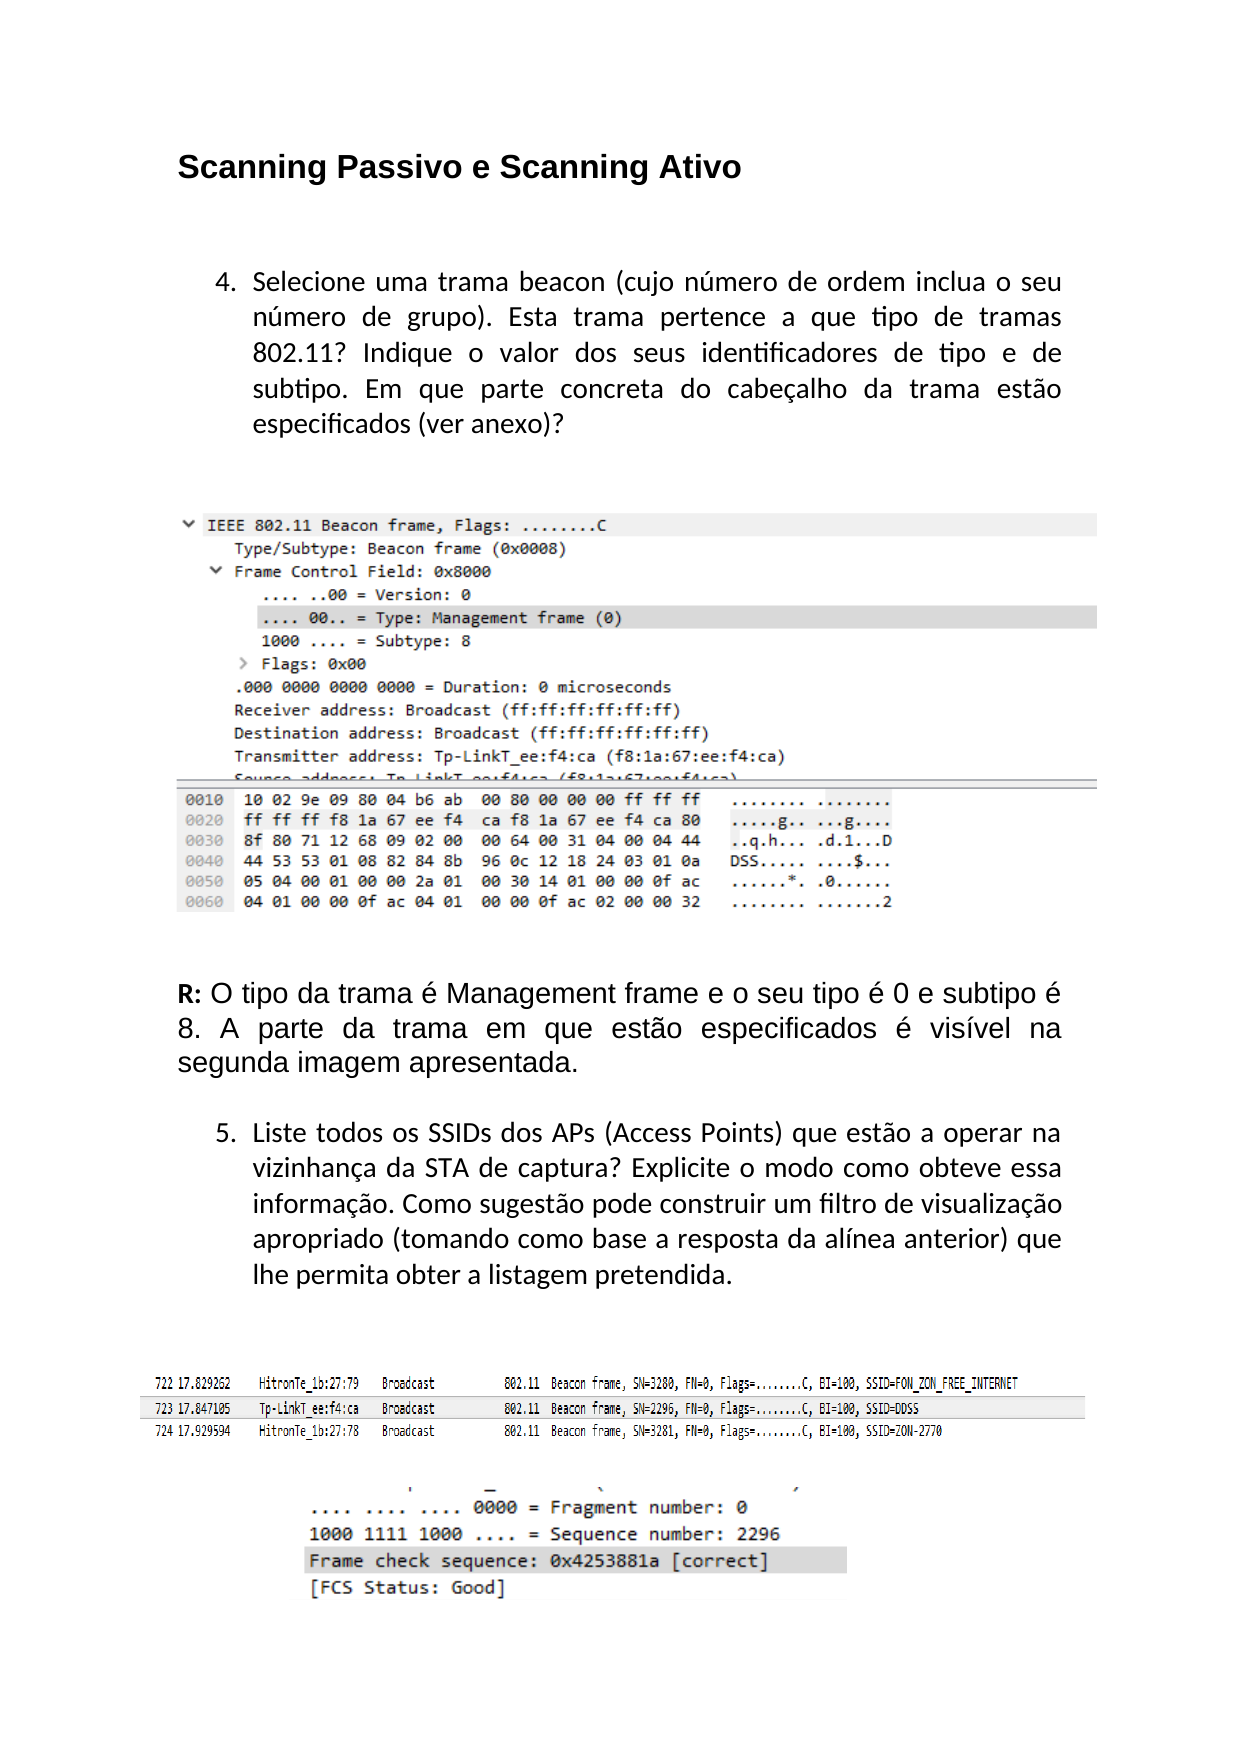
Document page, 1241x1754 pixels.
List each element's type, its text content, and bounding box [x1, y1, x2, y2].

text R: O tipo da trama é Management frame e o seu tipo é 0 e subtipo é 8. A parte da trama em que estão especificados é visível na segunda imagem apresentada. [177, 975, 1063, 1078]
list Selecione uma trama beacon (cujo número de ordem inclua o seu número de grupo). Esta trama pertence a que tipo de tramas 802.11? Indique o valor dos seus identificadores de tipo e de subtipo. Em que parte concreta do cabeçalho da trama estão especificados (ver anexo)? [215, 263, 1063, 441]
list Liste todos os SSIDs dos APs (Access Points) que estão a operar na vizinhança da STA de captura? Explicite o modo como obteve essa informação. Como sugestão pode construir um filtro de visualização apropriado (tomando como base a resposta da alínea anterior) que lhe permita obter a listagem pretendida. [215, 1114, 1063, 1292]
picture [289, 1487, 847, 1600]
text Scanning Passivo e Scanning Ativo [177, 148, 1063, 186]
picture [176, 512, 1097, 912]
picture [140, 1369, 1086, 1440]
